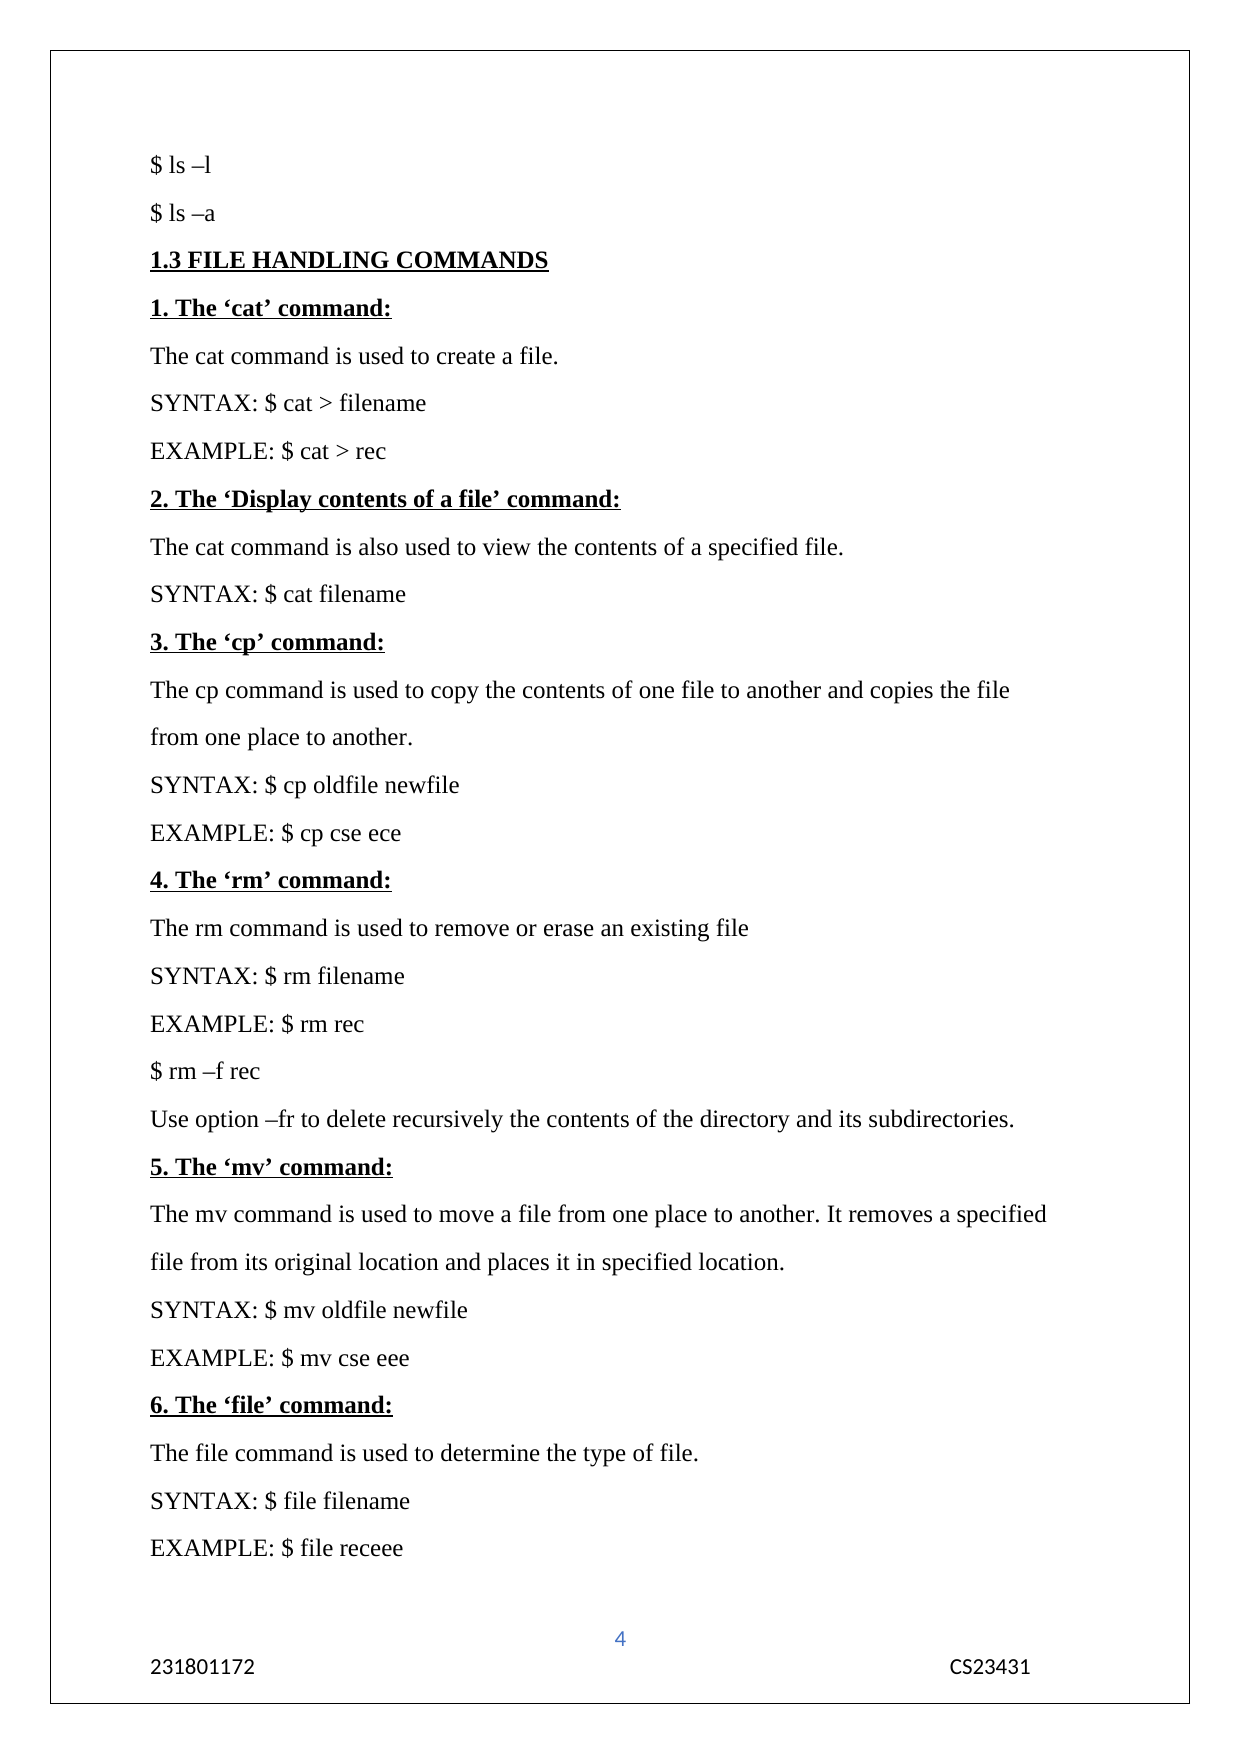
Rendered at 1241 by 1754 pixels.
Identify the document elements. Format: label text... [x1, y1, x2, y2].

text SYNTAX: $ mv oldfile newfile [150, 1295, 1090, 1324]
text SYNTAX: $ cat filename [150, 579, 1090, 608]
text EXAMPLE: $ mv cse eee [150, 1343, 1090, 1371]
text The cp command is used to copy the contents of one file to another and copies the file [150, 675, 1090, 703]
text SYNTAX: $ cp oldfile newfile [150, 770, 1090, 799]
text The cat command is used to create a file. [150, 341, 1090, 369]
text The file command is used to determine the type of file. [150, 1438, 1090, 1467]
text The rm command is used to remove or erase an existing file [150, 913, 1090, 942]
text 5. The ‘mv’ command: [150, 1152, 1090, 1181]
text from one place to another. [150, 722, 1090, 751]
text The cat command is also used to view the contents of a specified file. [150, 532, 1090, 560]
text SYNTAX: $ file filename [150, 1486, 1090, 1514]
text 4. The ‘rm’ command: [150, 866, 1090, 894]
text EXAMPLE: $ cp cse ece [150, 818, 1090, 847]
text 3. The ‘cp’ command: [150, 627, 1090, 656]
text 6. The ‘file’ command: [150, 1390, 1090, 1419]
text $ ls –l [150, 150, 1090, 179]
text EXAMPLE: $ file receee [150, 1533, 1090, 1562]
text Use option –fr to delete recursively the contents of the directory and its subdirectories. [150, 1104, 1090, 1133]
text $ rm –f rec [150, 1056, 1090, 1085]
text EXAMPLE: $ cat > rec [150, 436, 1090, 465]
text 1. The ‘cat’ command: [150, 293, 1090, 322]
text The mv command is used to move a file from one place to another. It removes a specified [150, 1199, 1090, 1228]
text SYNTAX: $ rm filename [150, 961, 1090, 990]
text file from its original location and places it in specified location. [150, 1247, 1090, 1276]
text $ ls –a [150, 198, 1090, 226]
text SYNTAX: $ cat > filename [150, 388, 1090, 417]
text 1.3 FILE HANDLING COMMANDS [150, 245, 1090, 274]
text 2. The ‘Display contents of a file’ command: [150, 484, 1090, 513]
text EXAMPLE: $ rm rec [150, 1009, 1090, 1037]
